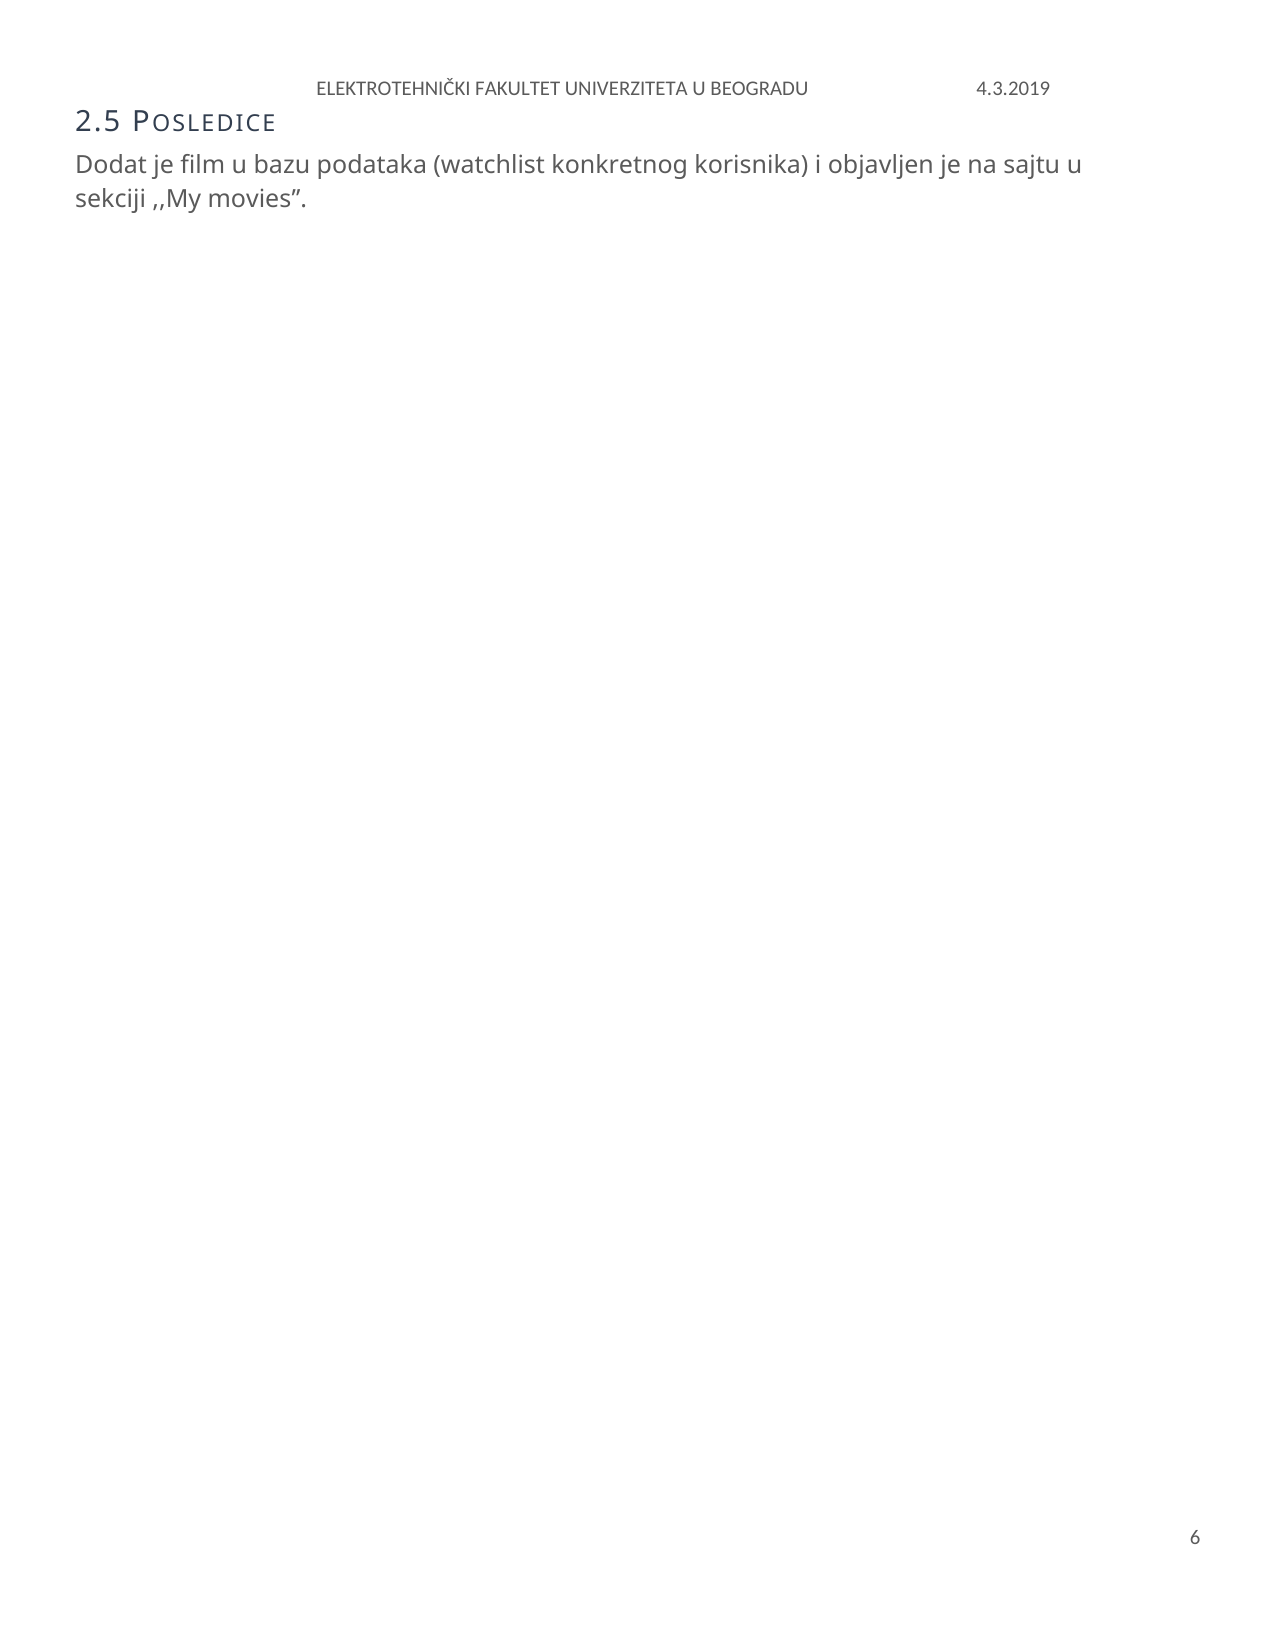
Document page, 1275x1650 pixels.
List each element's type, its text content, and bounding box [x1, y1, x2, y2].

subtitle 2.5 Posledice [75, 100, 1200, 140]
text Dodat je film u bazu podataka (watchlist konkretnog korisnika) i objavljen je na sajtu u sekciji ,,My movies’’. [75, 146, 1200, 214]
